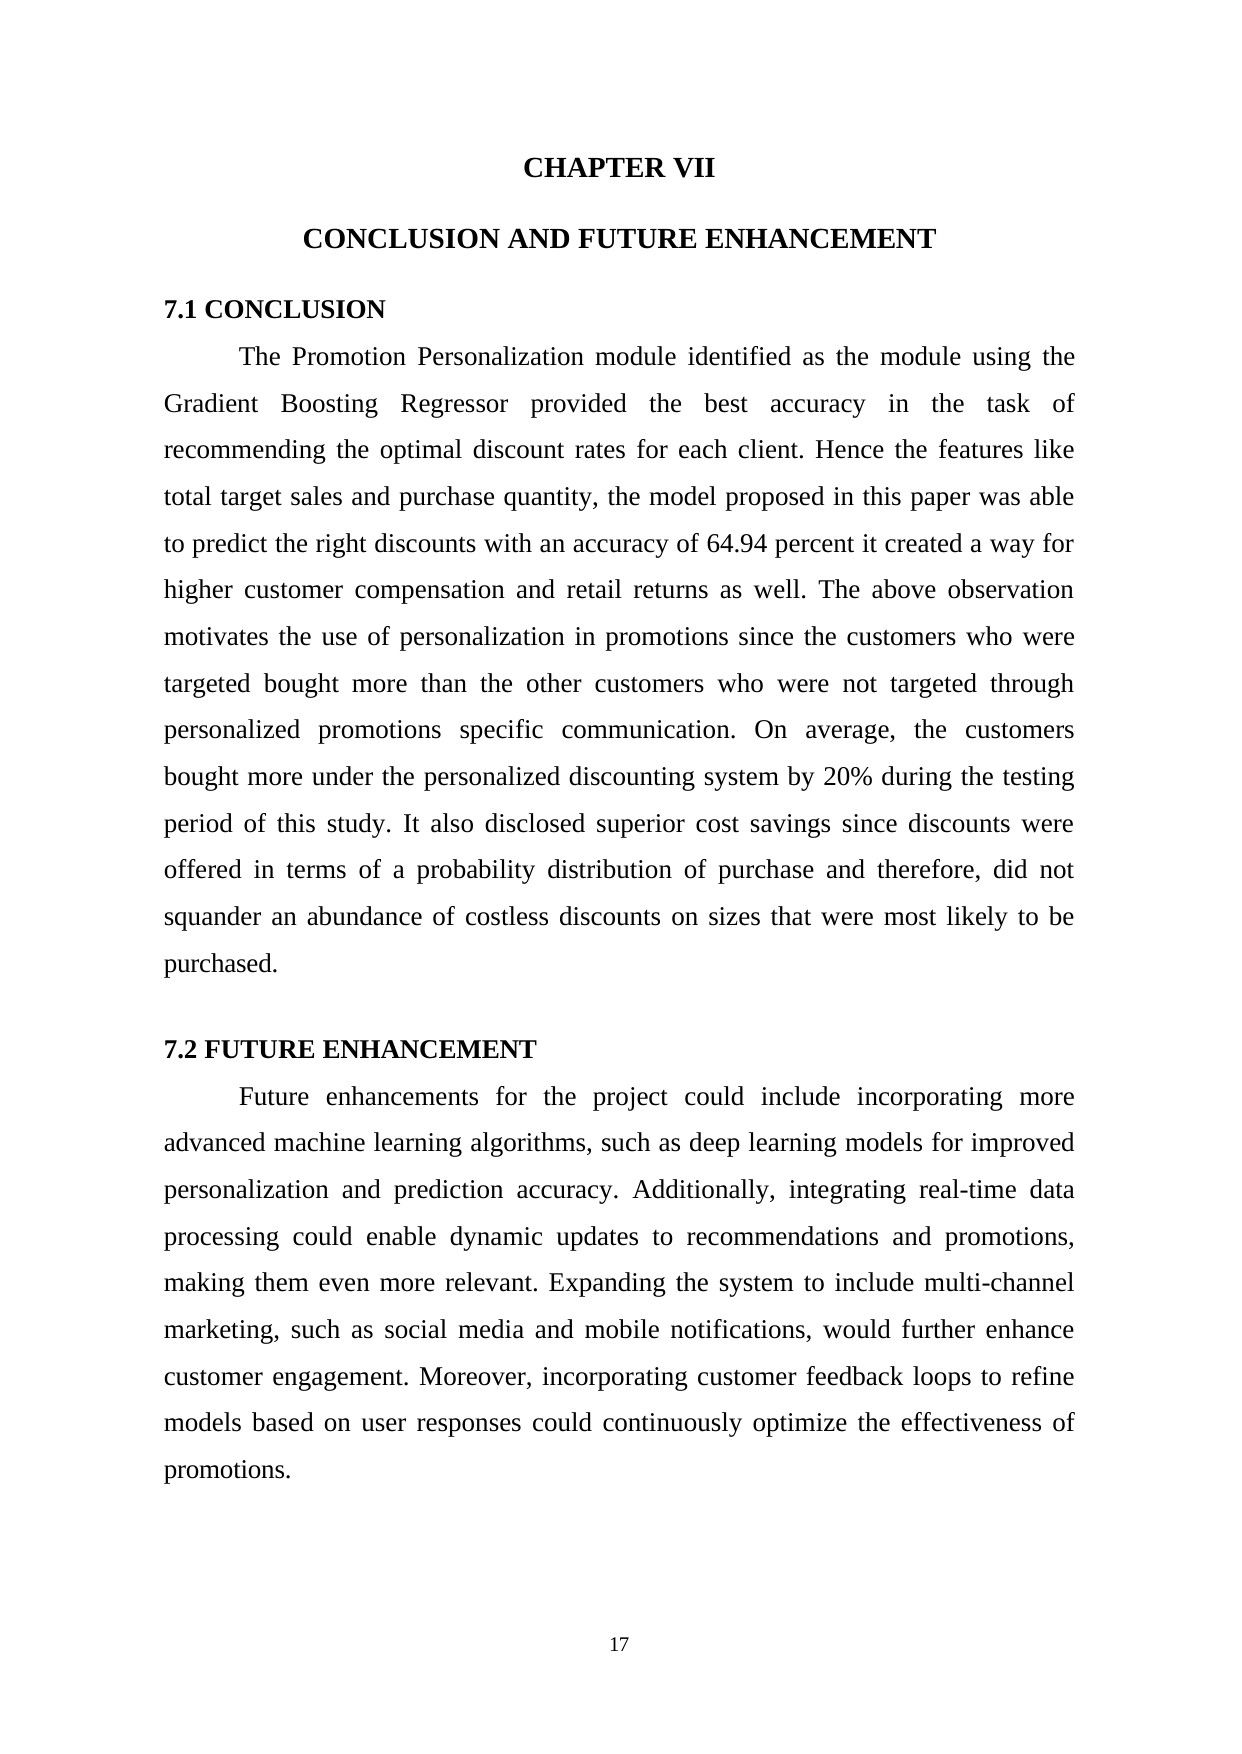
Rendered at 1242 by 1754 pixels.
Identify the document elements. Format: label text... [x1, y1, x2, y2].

text CONCLUSION AND FUTURE ENHANCEMENT [206, 222, 1032, 255]
subtitle CONCLUSION [163, 293, 1123, 325]
subtitle CHAPTER VII [207, 150, 1032, 183]
text Future enhancements for the project could include incorporating more advanced machine learning algorithms, such as deep learning models for improved personalization and prediction accuracy. Additionally, integrating real-time data processing could enable dynamic updates to recommendations and promotions, making them even more relevant. Expanding the system to include multi-channel marketing, such as social media and mobile notifications, would further enhance customer engagement. Moreover, incorporating customer feedback loops to refine models based on user responses could continuously optimize the effectiveness of promotions. [163, 1080, 1076, 1484]
text The Promotion Personalization module identified as the module using the Gradient Boosting Regressor provided the best accuracy in the task of recommending the optimal discount rates for each client. Hence the features like total target sales and purchase quantity, the model proposed in this paper was able to predict the right discounts with an accuracy of 64.94 percent it created a way for higher customer compensation and retail returns as well. The above observation motivates the use of personalization in promotions since the customers who were targeted bought more than the other customers who were not targeted through personalized promotions specific communication. On average, the customers bought more under the personalized discounting system by 20% during the testing period of this study. It also disclosed superior cost savings since discounts were offered in terms of a probability distribution of purchase and therefore, did not squander an abundance of costless discounts on sizes that were most likely to be purchased. [163, 340, 1076, 978]
subtitle FUTURE ENHANCEMENT [163, 1033, 1123, 1064]
